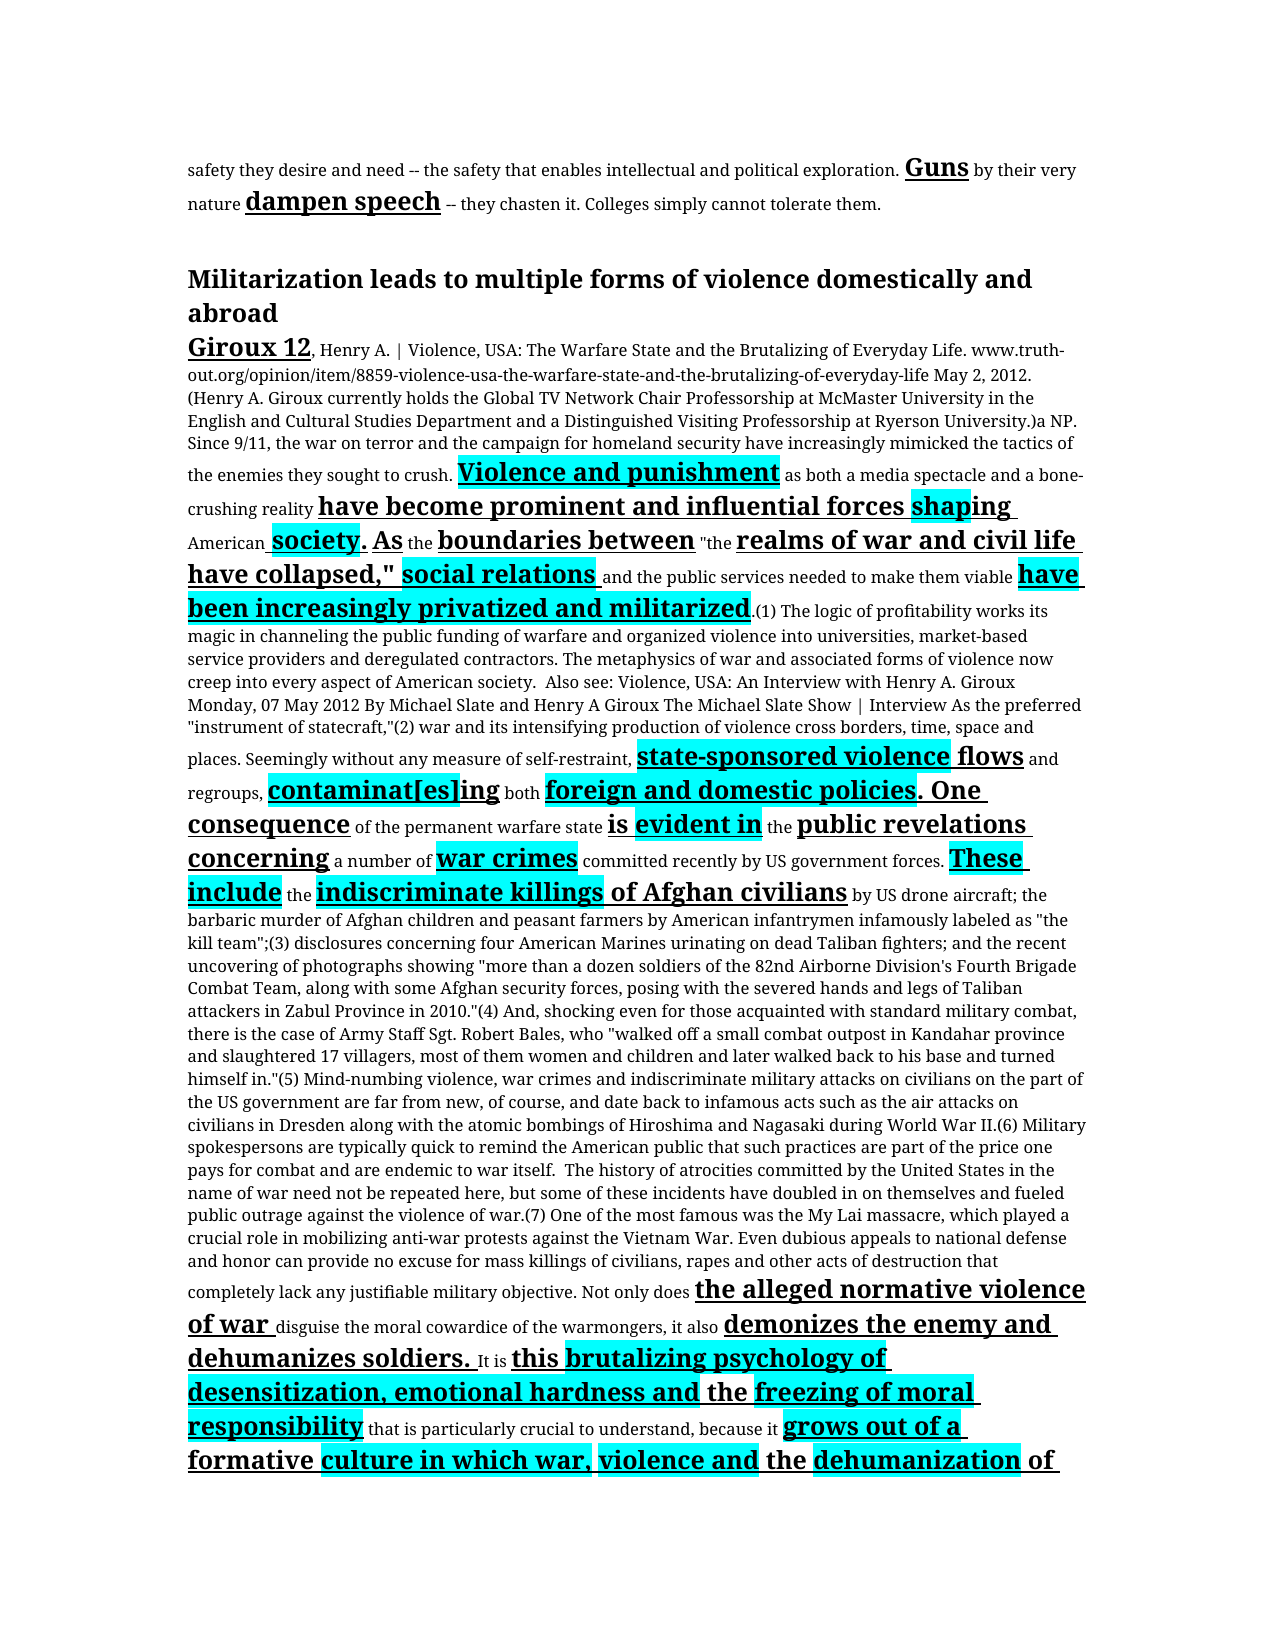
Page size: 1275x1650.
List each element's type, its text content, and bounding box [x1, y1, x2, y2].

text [187, 432, 1087, 1477]
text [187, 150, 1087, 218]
text Giroux 12, Henry A. | Violence, USA: The Warfare State and the Brutalizing of Everyday Life. www.truth-out.org/opinion/item/8859-violence-usa-the-warfare-state-and-the-brutalizing-of-everyday-life May 2, 2012. (Henry A. Giroux currently holds the Global TV Network Chair Professorship at McMaster University in the English and Cultural Studies Department and a Distinguished Visiting Professorship at Ryerson University.)a NP. [187, 330, 1087, 432]
subtitle Militarization leads to multiple forms of violence domestically and abroad [187, 262, 1087, 330]
